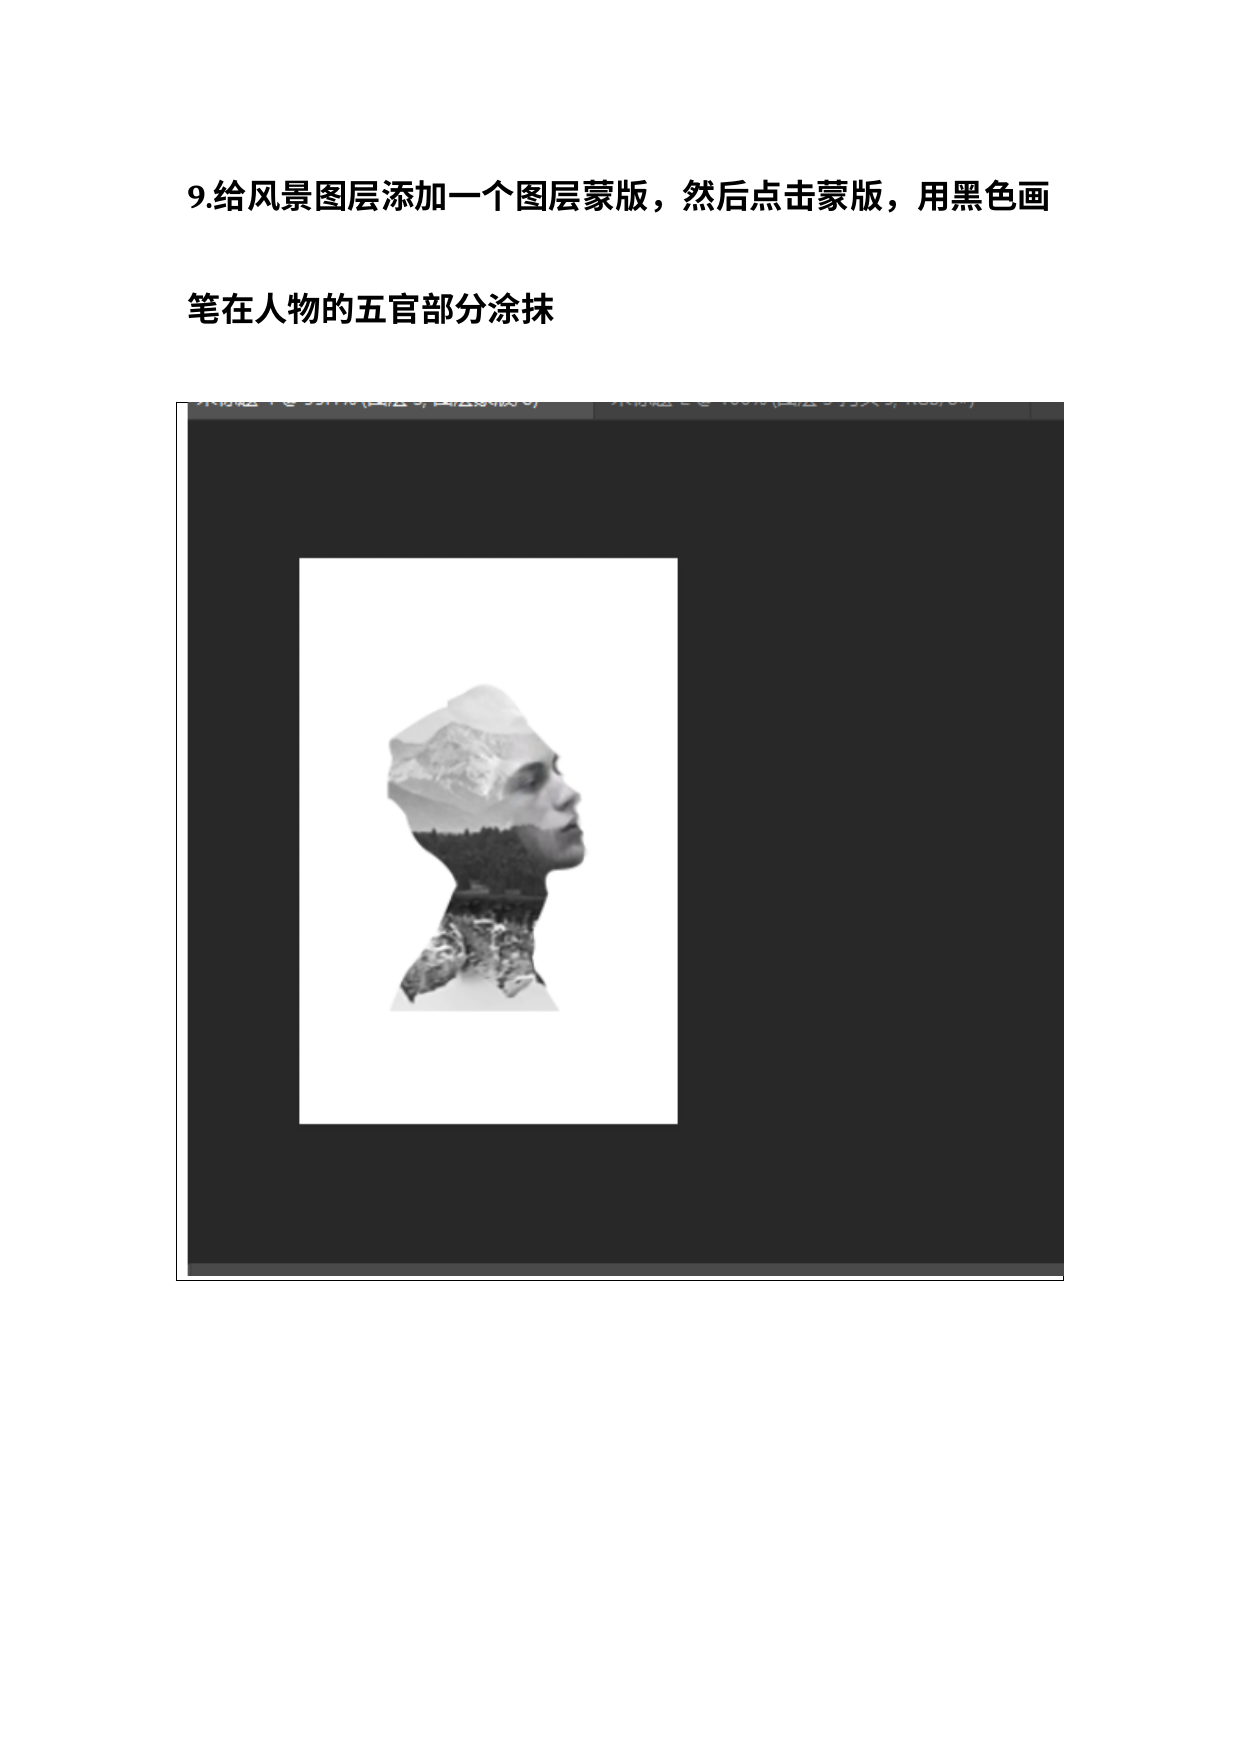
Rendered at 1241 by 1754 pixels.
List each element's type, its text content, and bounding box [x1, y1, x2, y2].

table_header [177, 403, 1063, 1280]
picture [187, 402, 1064, 1276]
subtitle 9.给风景图层添加一个图层蒙版，然后点击蒙版，用黑色画笔在人物的五官部分涂抹 [187, 162, 1053, 339]
